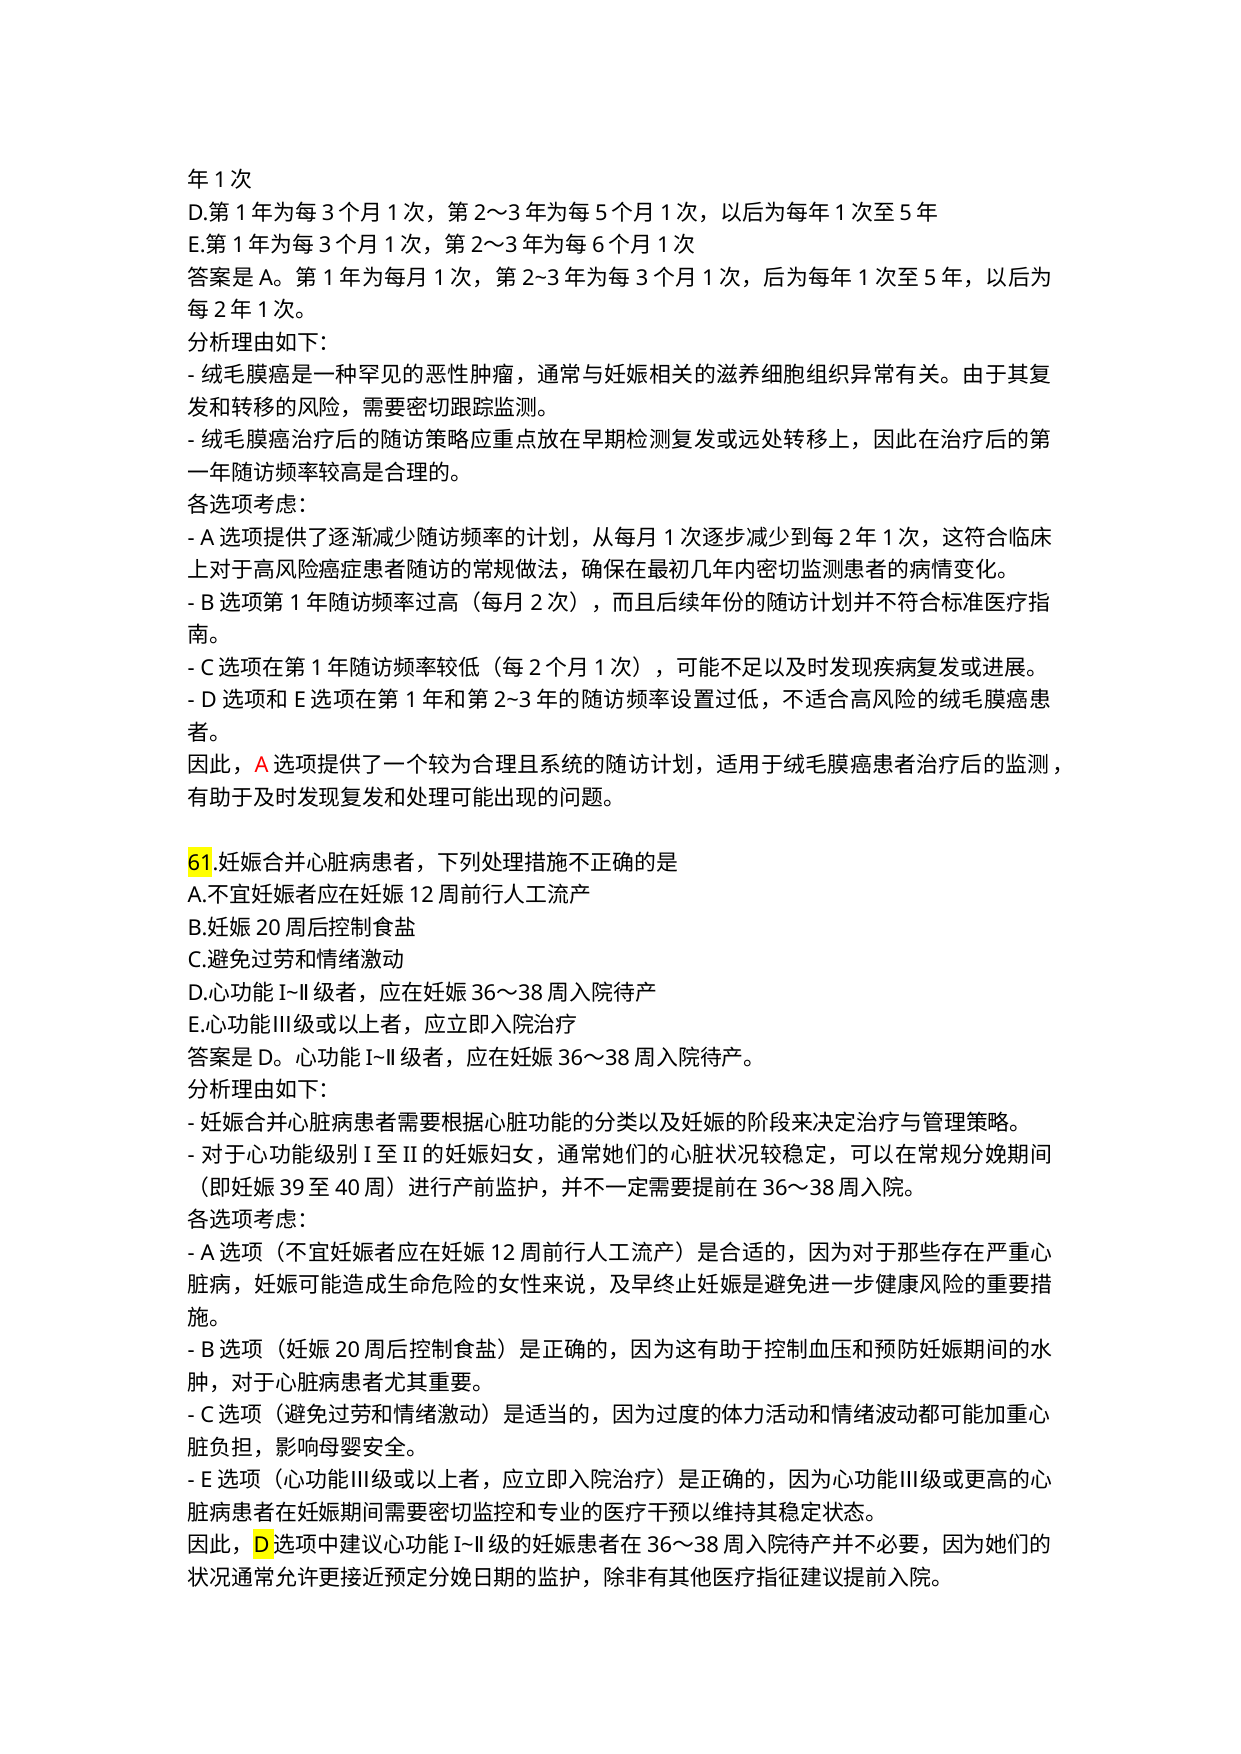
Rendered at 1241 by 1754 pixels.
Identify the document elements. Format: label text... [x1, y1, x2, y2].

text 各选项考虑： [187, 1202, 1053, 1234]
text - D选项和E选项在第1年和第2~3年的随访频率设置过低，不适合高风险的绒毛膜癌患者。 [187, 682, 1053, 747]
text - 妊娠合并心脏病患者需要根据心脏功能的分类以及妊娠的阶段来决定治疗与管理策略。 [187, 1104, 1053, 1137]
text 因此，D选项中建议心功能I~Ⅱ级的妊娠患者在36～38周入院待产并不必要，因为她们的状况通常允许更接近预定分娩日期的监护，除非有其他医疗指征建议提前入院。 [187, 1527, 1053, 1592]
text - B选项第1年随访频率过高（每月2次），而且后续年份的随访计划并不符合标准医疗指南。 [187, 584, 1053, 649]
text D.心功能I~Ⅱ级者，应在妊娠36～38周入院待产 [187, 974, 1053, 1007]
text - C选项（避免过劳和情绪激动）是适当的，因为过度的体力活动和情绪波动都可能加重心脏负担，影响母婴安全。 [187, 1397, 1053, 1462]
text D.第1年为每3个月1次，第2～3年为每5个月1次，以后为每年1次至5年 [187, 194, 1053, 227]
text 各选项考虑： [187, 487, 1053, 519]
text - 对于心功能级别I至II的妊娠妇女，通常她们的心脏状况较稳定，可以在常规分娩期间（即妊娠39至40周）进行产前监护，并不一定需要提前在36～38周入院。 [187, 1137, 1053, 1202]
text 61.妊娠合并心脏病患者，下列处理措施不正确的是 [187, 844, 1053, 877]
text - 绒毛膜癌是一种罕见的恶性肿瘤，通常与妊娠相关的滋养细胞组织异常有关。由于其复发和转移的风险，需要密切跟踪监测。 [187, 357, 1053, 422]
text 答案是A。第1年为每月1次，第2~3年为每3个月1次，后为每年1次至5年，以后为每2年1次。 [187, 259, 1053, 324]
text - A选项提供了逐渐减少随访频率的计划，从每月1次逐步减少到每2年1次，这符合临床上对于高风险癌症患者随访的常规做法，确保在最初几年内密切监测患者的病情变化。 [187, 519, 1053, 584]
text A.不宜妊娠者应在妊娠12周前行人工流产 [187, 877, 1053, 909]
text - A选项（不宜妊娠者应在妊娠12周前行人工流产）是合适的，因为对于那些存在严重心脏病，妊娠可能造成生命危险的女性来说，及早终止妊娠是避免进一步健康风险的重要措施。 [187, 1234, 1053, 1332]
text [187, 162, 1053, 194]
text 分析理由如下： [187, 1072, 1053, 1104]
text C.避免过劳和情绪激动 [187, 942, 1053, 974]
text 答案是D。心功能I~Ⅱ级者，应在妊娠36～38周入院待产。 [187, 1039, 1053, 1072]
text - C选项在第1年随访频率较低（每2个月1次），可能不足以及时发现疾病复发或进展。 [187, 649, 1053, 682]
text - E选项（心功能Ⅲ级或以上者，应立即入院治疗）是正确的，因为心功能Ⅲ级或更高的心脏病患者在妊娠期间需要密切监控和专业的医疗干预以维持其稳定状态。 [187, 1462, 1053, 1527]
text E.心功能Ⅲ级或以上者，应立即入院治疗 [187, 1007, 1053, 1039]
text E.第1年为每3个月1次，第2～3年为每6个月1次 [187, 227, 1053, 259]
text 分析理由如下： [187, 324, 1053, 357]
text B.妊娠20周后控制食盐 [187, 909, 1053, 942]
text - B选项（妊娠20周后控制食盐）是正确的，因为这有助于控制血压和预防妊娠期间的水肿，对于心脏病患者尤其重要。 [187, 1332, 1053, 1397]
text - 绒毛膜癌治疗后的随访策略应重点放在早期检测复发或远处转移上，因此在治疗后的第一年随访频率较高是合理的。 [187, 422, 1053, 487]
text 因此，A选项提供了一个较为合理且系统的随访计划，适用于绒毛膜癌患者治疗后的监测，有助于及时发现复发和处理可能出现的问题。 [187, 747, 1053, 812]
